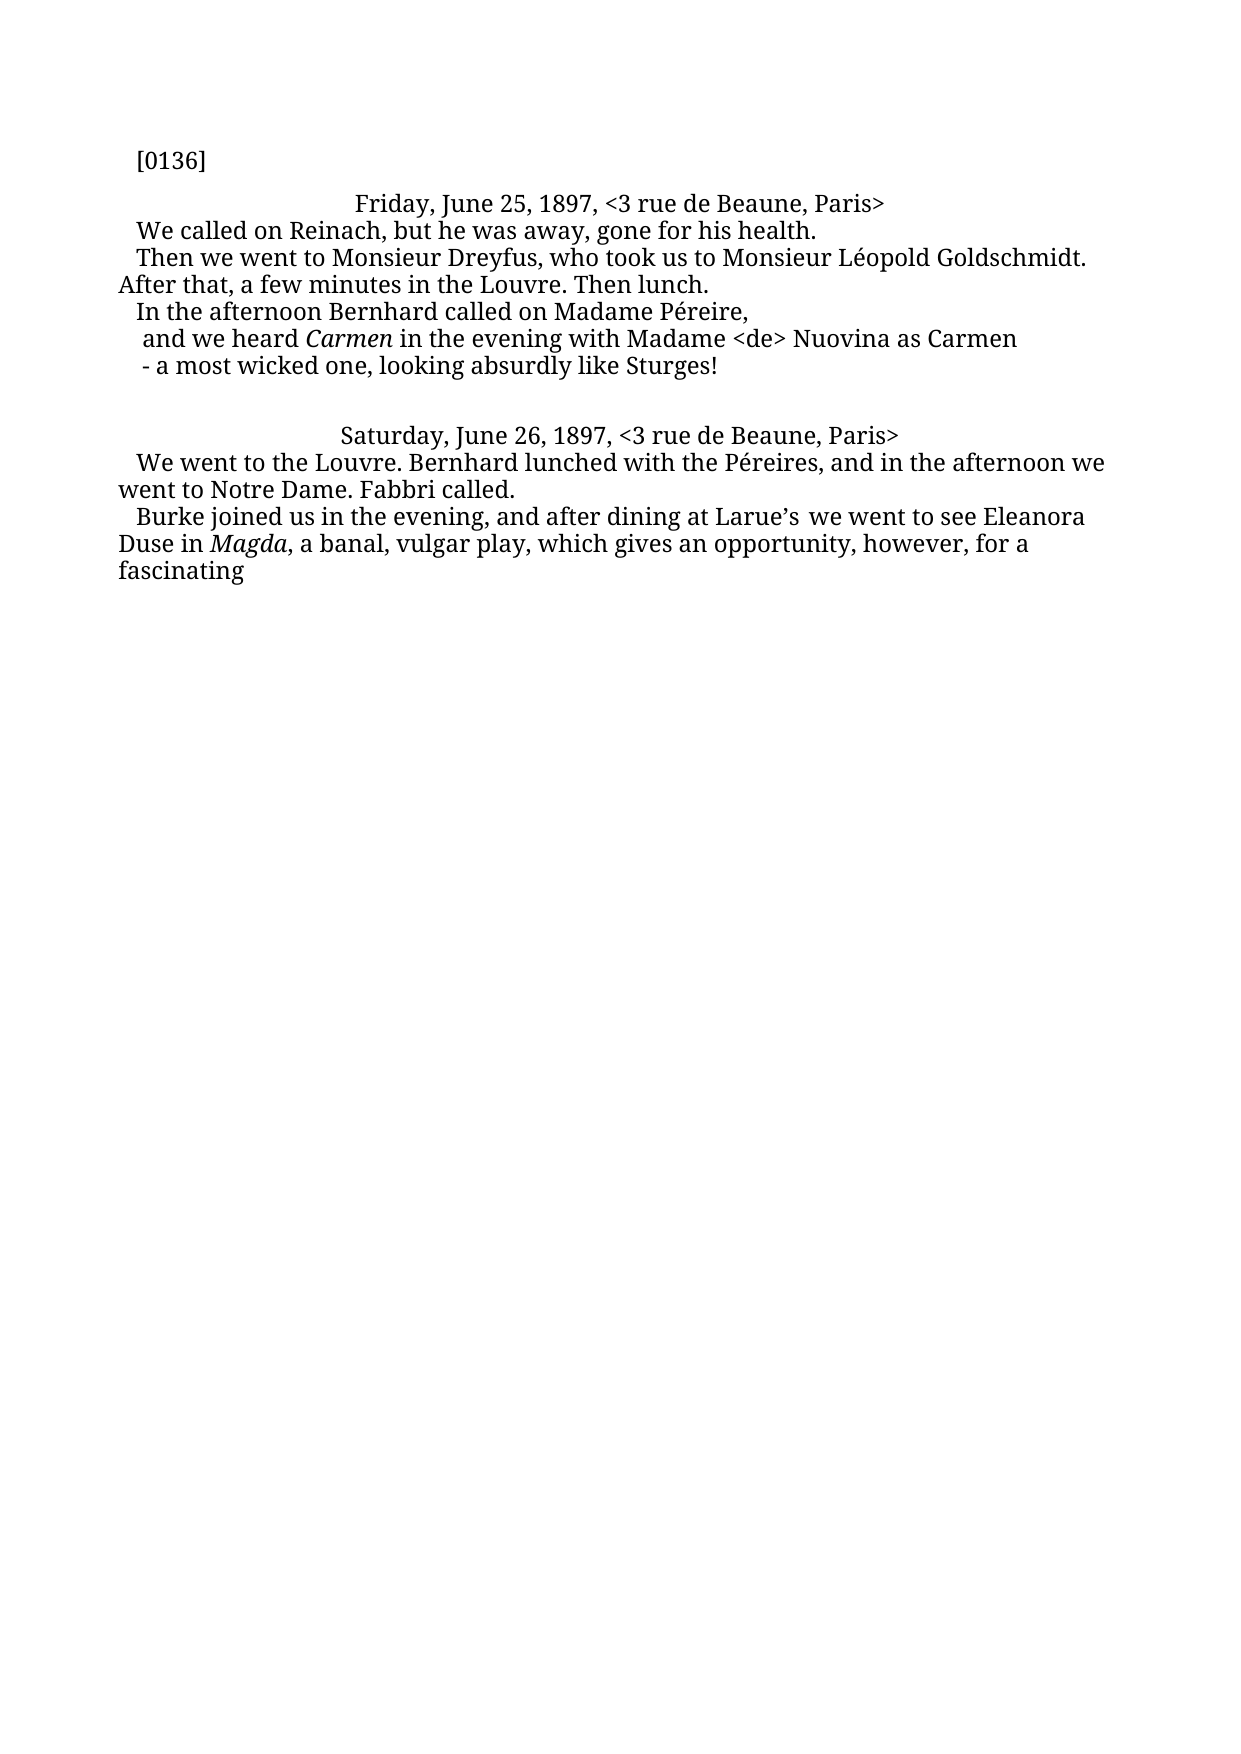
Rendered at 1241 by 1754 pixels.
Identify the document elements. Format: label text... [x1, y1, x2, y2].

text and we heard Carmen in the evening with Madame <de> Nuovina as Carmen [118, 326, 1122, 353]
text In the afternoon Bernhard called on Madame Péreire, [118, 299, 1122, 326]
text We called on Reinach, but he was away, gone for his health. [118, 217, 1122, 244]
text Burke joined us in the evening, and after dining at Larue’s we went to see Eleanora Duse in Magda, a banal, vulgar play, which gives an opportunity, however, for a fascinating [118, 504, 1122, 585]
text We went to the Louvre. Bernhard lunched with the Péreires, and in the afternoon we went to Notre Dame. Fabbri called. [118, 450, 1122, 504]
text - a most wicked one, looking absurdly like Sturges! [118, 353, 1122, 380]
text Saturday, June 26, 1897, <3 rue de Beaune, Paris> [118, 424, 1122, 450]
text Then we went to Monsieur Dreyfus, who took us to Monsieur Léopold Goldschmidt. After that, a few minutes in the Louvre. Then lunch. [118, 244, 1122, 299]
text Friday, June 25, 1897, <3 rue de Beaune, Paris> [118, 191, 1122, 217]
text [0136] [118, 148, 1122, 175]
